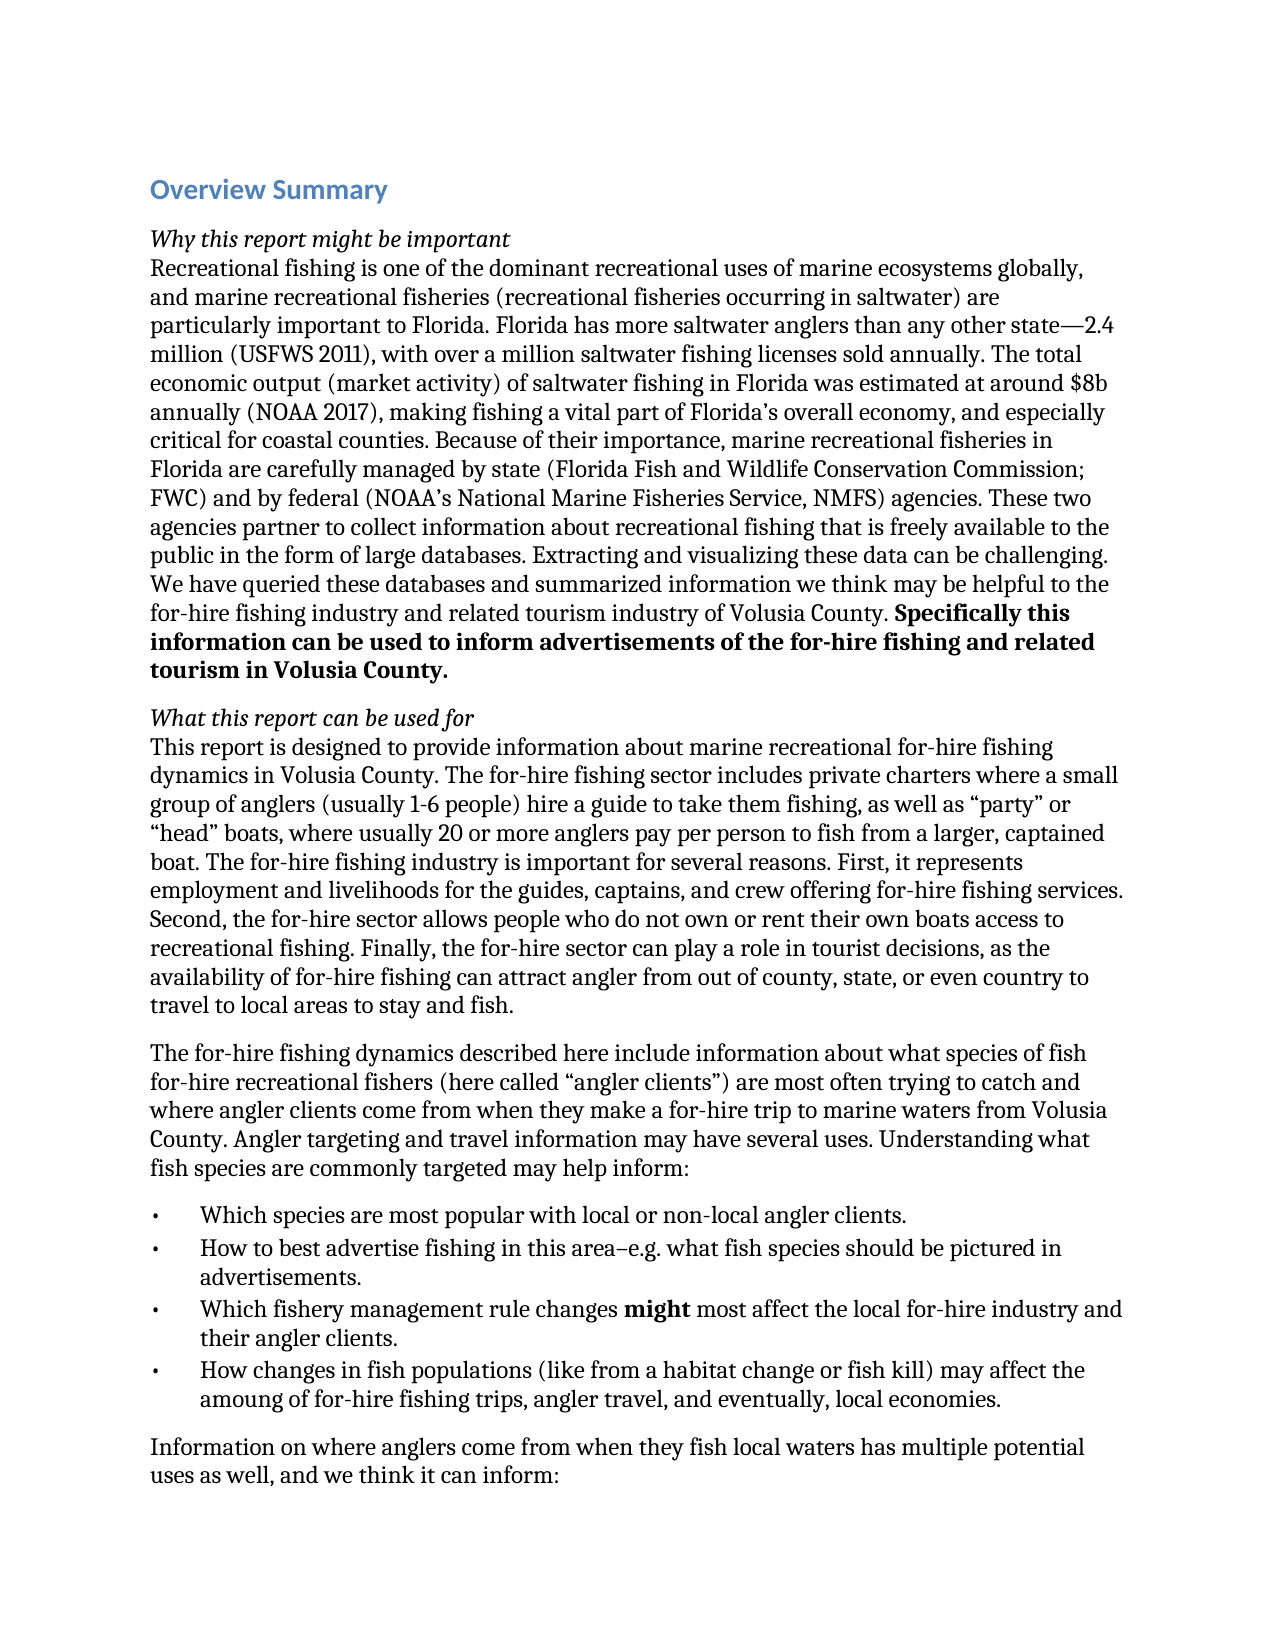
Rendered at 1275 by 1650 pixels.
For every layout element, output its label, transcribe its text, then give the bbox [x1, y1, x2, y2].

text Information on where anglers come from when they fish local waters has multiple potential uses as well, and we think it can inform: [150, 1433, 1125, 1490]
text Why this report might be important Recreational fishing is one of the dominant recreational uses of marine ecosystems globally, and marine recreational fisheries (recreational fisheries occurring in saltwater) are particularly important to Florida. Florida has more saltwater anglers than any other state—2.4 million (USFWS 2011), with over a million saltwater fishing licenses sold annually. The total economic output (market activity) of saltwater fishing in Florida was estimated at around $8b annually (NOAA 2017), making fishing a vital part of Florida’s overall economy, and especially critical for coastal counties. Because of their importance, marine recreational fisheries in Florida are carefully managed by state (Florida Fish and Wildlife Conservation Commission; FWC) and by federal (NOAA’s National Marine Fisheries Service, NMFS) agencies. These two agencies partner to collect information about recreational fishing that is freely available to the public in the form of large databases. Extracting and visualizing these data can be challenging. We have queried these databases and summarized information we think may be helpful to the for-hire fishing industry and related tourism industry of Volusia County. Specifically this information can be used to inform advertisements of the for-hire fishing and related tourism in Volusia County. [150, 225, 1125, 685]
list Which species are most popular with local or non-local angler clients. [150, 1201, 1125, 1230]
list How to best advertise fishing in this area–e.g. what fish species should be pictured in advertisements. [150, 1234, 1125, 1291]
text The for-hire fishing dynamics described here include information about what species of fish for-hire recreational fishers (here called “angler clients”) are most often trying to catch and where angler clients come from when they make a for-hire trip to marine waters from Volusia County. Angler targeting and travel information may have several uses. Understanding what fish species are commonly targeted may help inform: [150, 1039, 1125, 1183]
text What this report can be used for This report is designed to provide information about marine recreational for-hire fishing dynamics in Volusia County. The for-hire fishing sector includes private charters where a small group of anglers (usually 1-6 people) hire a guide to take them fishing, as well as “party” or “head” boats, where usually 20 or more anglers pay per person to fish from a larger, captained boat. The for-hire fishing industry is important for several reasons. First, it represents employment and livelihoods for the guides, captains, and crew offering for-hire fishing services. Second, the for-hire sector allows people who do not own or rent their own boats access to recreational fishing. Finally, the for-hire sector can play a role in tourist decisions, as the availability of for-hire fishing can attract angler from out of county, state, or even country to travel to local areas to stay and fish. [150, 704, 1125, 1020]
list Which fishery management rule changes might most affect the local for-hire industry and their angler clients. [150, 1295, 1125, 1353]
list How changes in fish populations (like from a habitat change or fish kill) may affect the amoung of for-hire fishing trips, angler travel, and eventually, local economies. [150, 1356, 1125, 1414]
subtitle Overview Summary [150, 171, 1125, 206]
